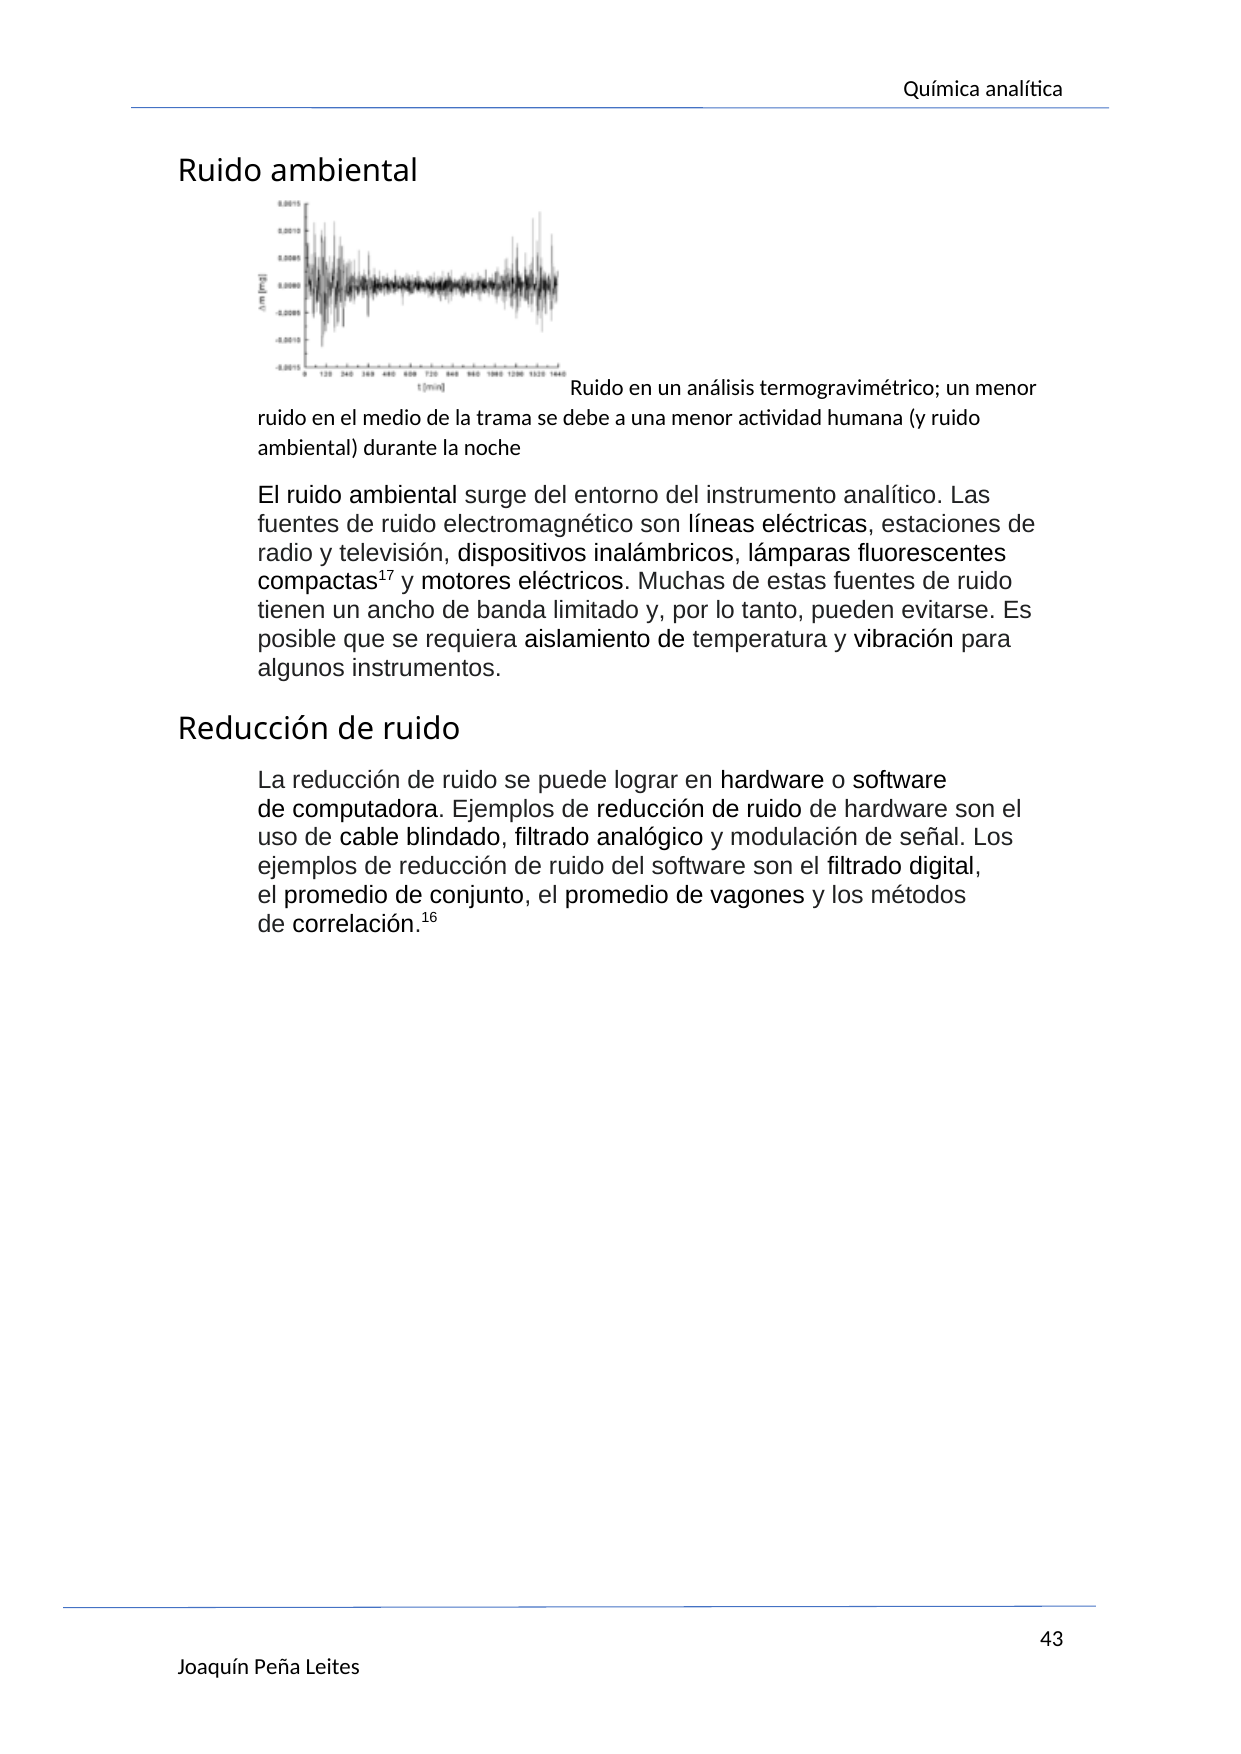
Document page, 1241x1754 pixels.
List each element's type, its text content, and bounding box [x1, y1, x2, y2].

text La reducción de ruido se puede lograr en hardware o software de computadora. Ejemplos de reducción de ruido de hardware son el uso de cable blindado, filtrado analógico y modulación de señal. Los ejemplos de reducción de ruido del software son el filtrado digital, el promedio de conjunto, el promedio de vagones y los métodos de correlación.16​ [257, 765, 1063, 937]
picture [257, 199, 570, 396]
subtitle Ruido ambiental [177, 148, 1063, 190]
text El ruido ambiental surge del entorno del instrumento analítico. Las fuentes de ruido electromagnético son líneas eléctricas, estaciones de radio y televisión, dispositivos inalámbricos, lámparas fluorescentes compactas17​ y motores eléctricos. Muchas de estas fuentes de ruido tienen un ancho de banda limitado y, por lo tanto, pueden evitarse. Es posible que se requiera aislamiento de temperatura y vibración para algunos instrumentos. [257, 480, 1063, 681]
subtitle Reducción de ruido [177, 706, 1063, 749]
